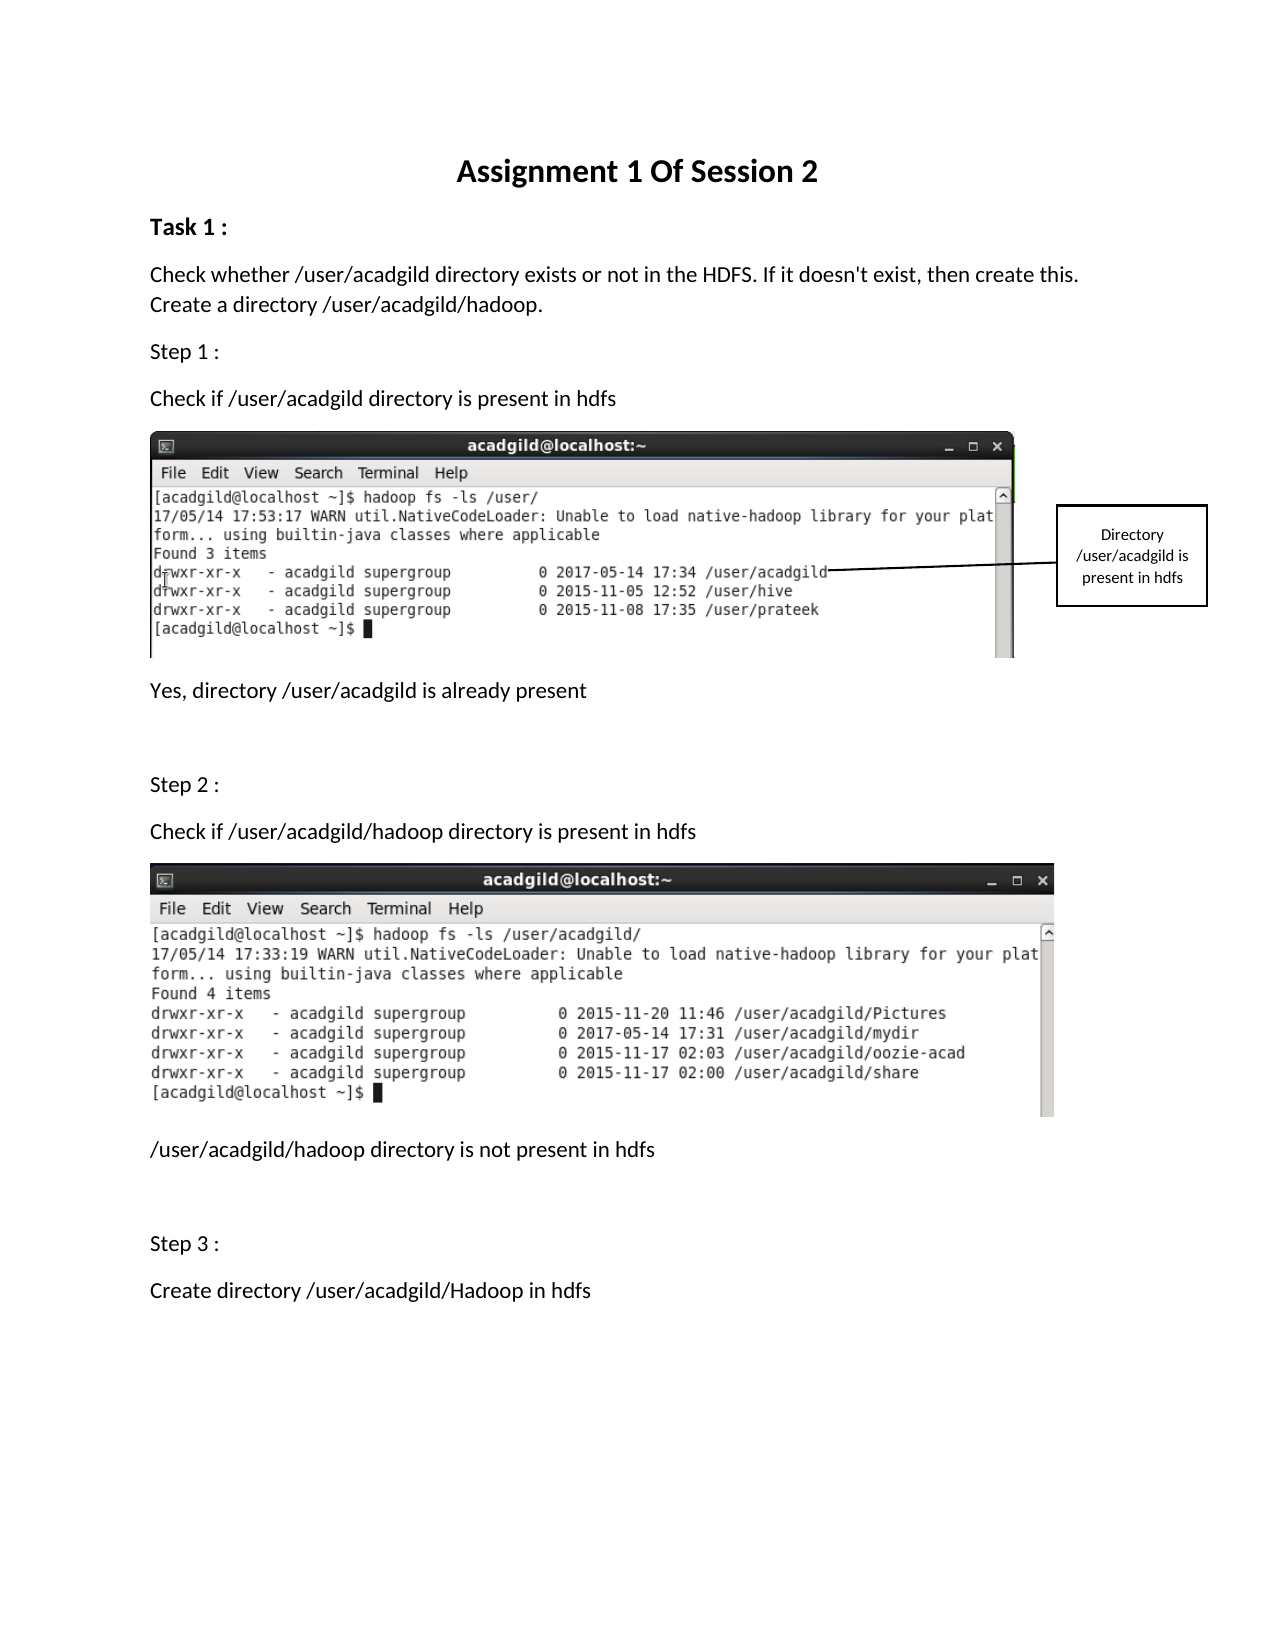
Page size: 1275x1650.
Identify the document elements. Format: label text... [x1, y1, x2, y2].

picture [150, 863, 1055, 1117]
text /user/acadgild/hadoop directory is not present in hdfs [150, 1135, 1125, 1163]
text Check whether /user/acadgild directory exists or not in the HDFS. If it doesn't exist, then create this. Create a directory /user/acadgild/hadoop. [150, 260, 1125, 318]
text Step 1 : [150, 337, 1125, 365]
text Step 2 : [150, 770, 1125, 798]
text Task 1 : [150, 211, 1125, 241]
text Check if /user/acadgild/hadoop directory is present in hdfs [150, 817, 1125, 845]
picture [150, 431, 1016, 658]
text Yes, directory /user/acadgild is already present [150, 676, 1125, 704]
text Step 3 : [150, 1229, 1125, 1257]
text Check if /user/acadgild directory is present in hdfs [150, 384, 1125, 412]
text Assignment 1 Of Session 2 [150, 150, 1125, 191]
text Create directory /user/acadgild/Hadoop in hdfs [150, 1276, 1125, 1304]
